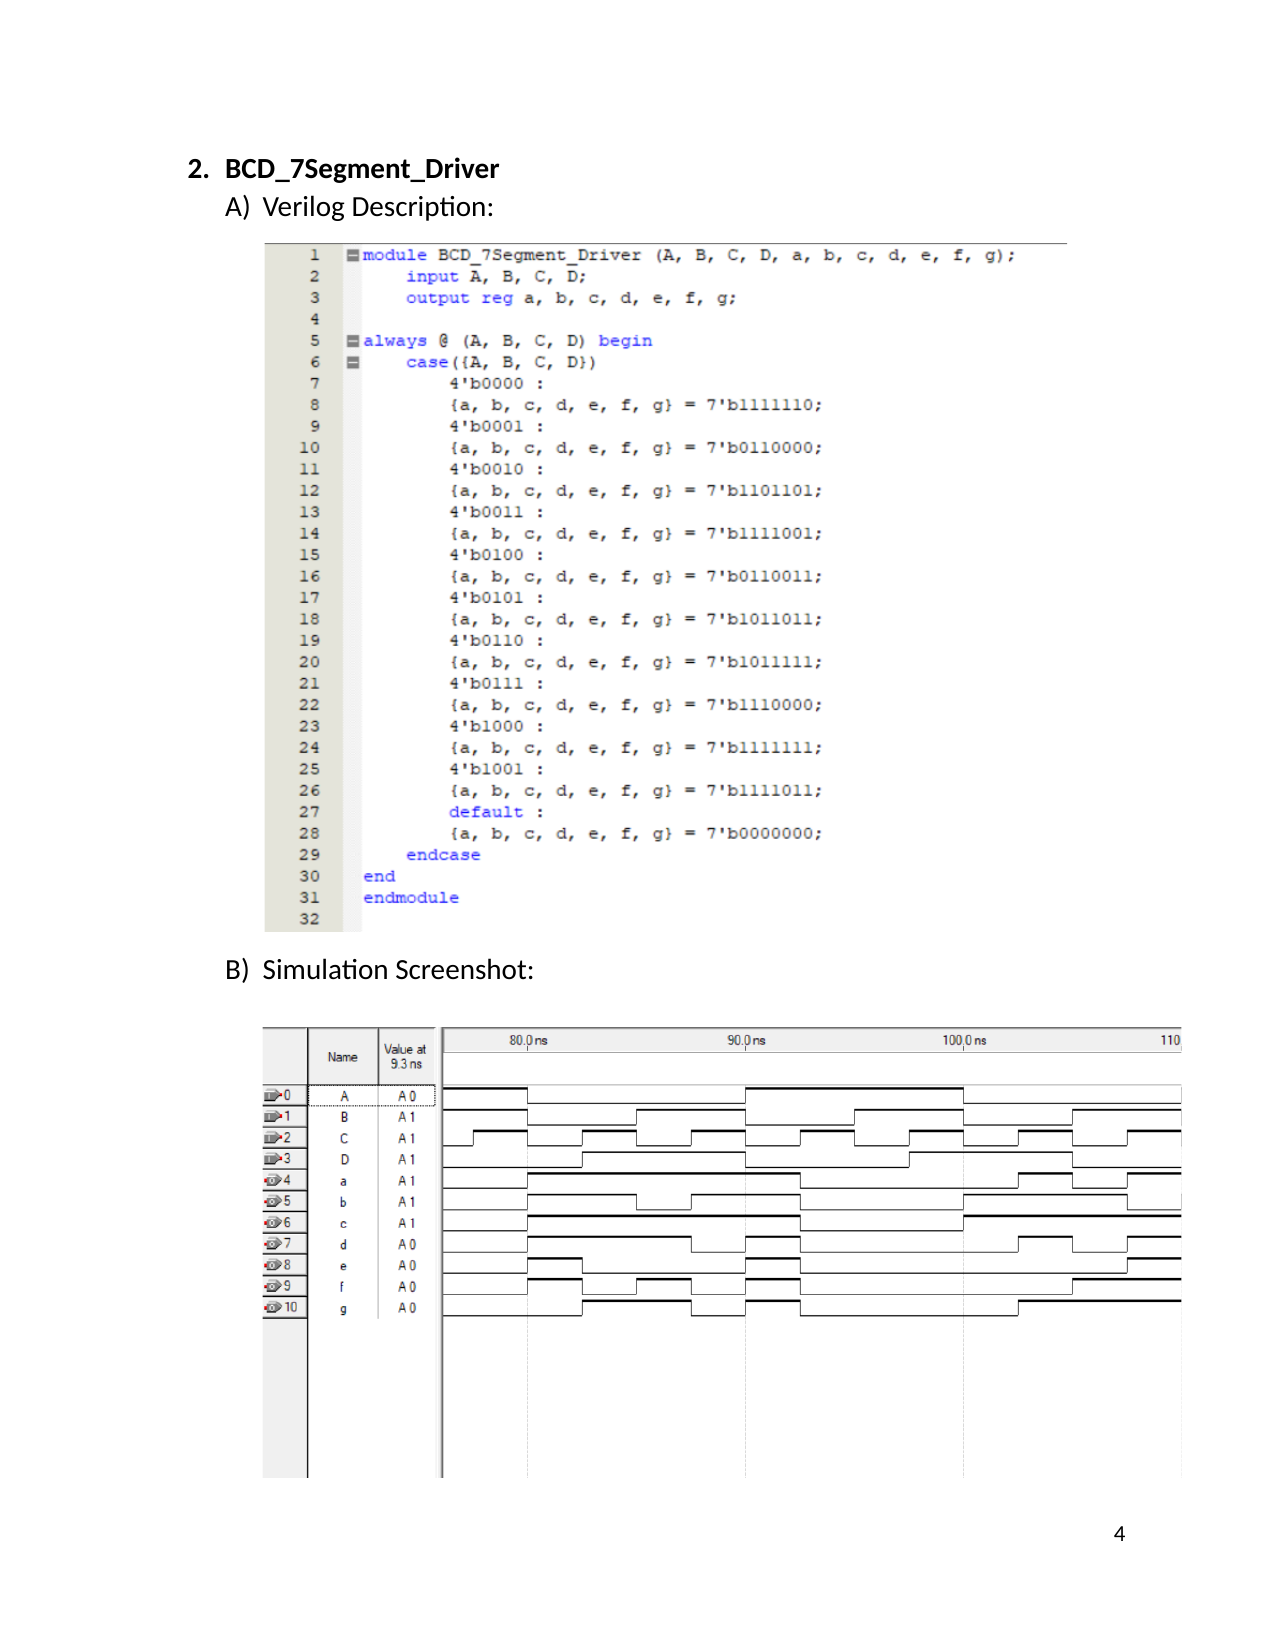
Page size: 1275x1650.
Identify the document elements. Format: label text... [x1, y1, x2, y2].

list Verilog Description: [225, 188, 1125, 224]
picture [262, 1027, 1182, 1478]
list BCD_7Segment_Driver [187, 150, 1125, 186]
list Simulation Screenshot: [225, 951, 1125, 987]
picture [264, 243, 1068, 932]
